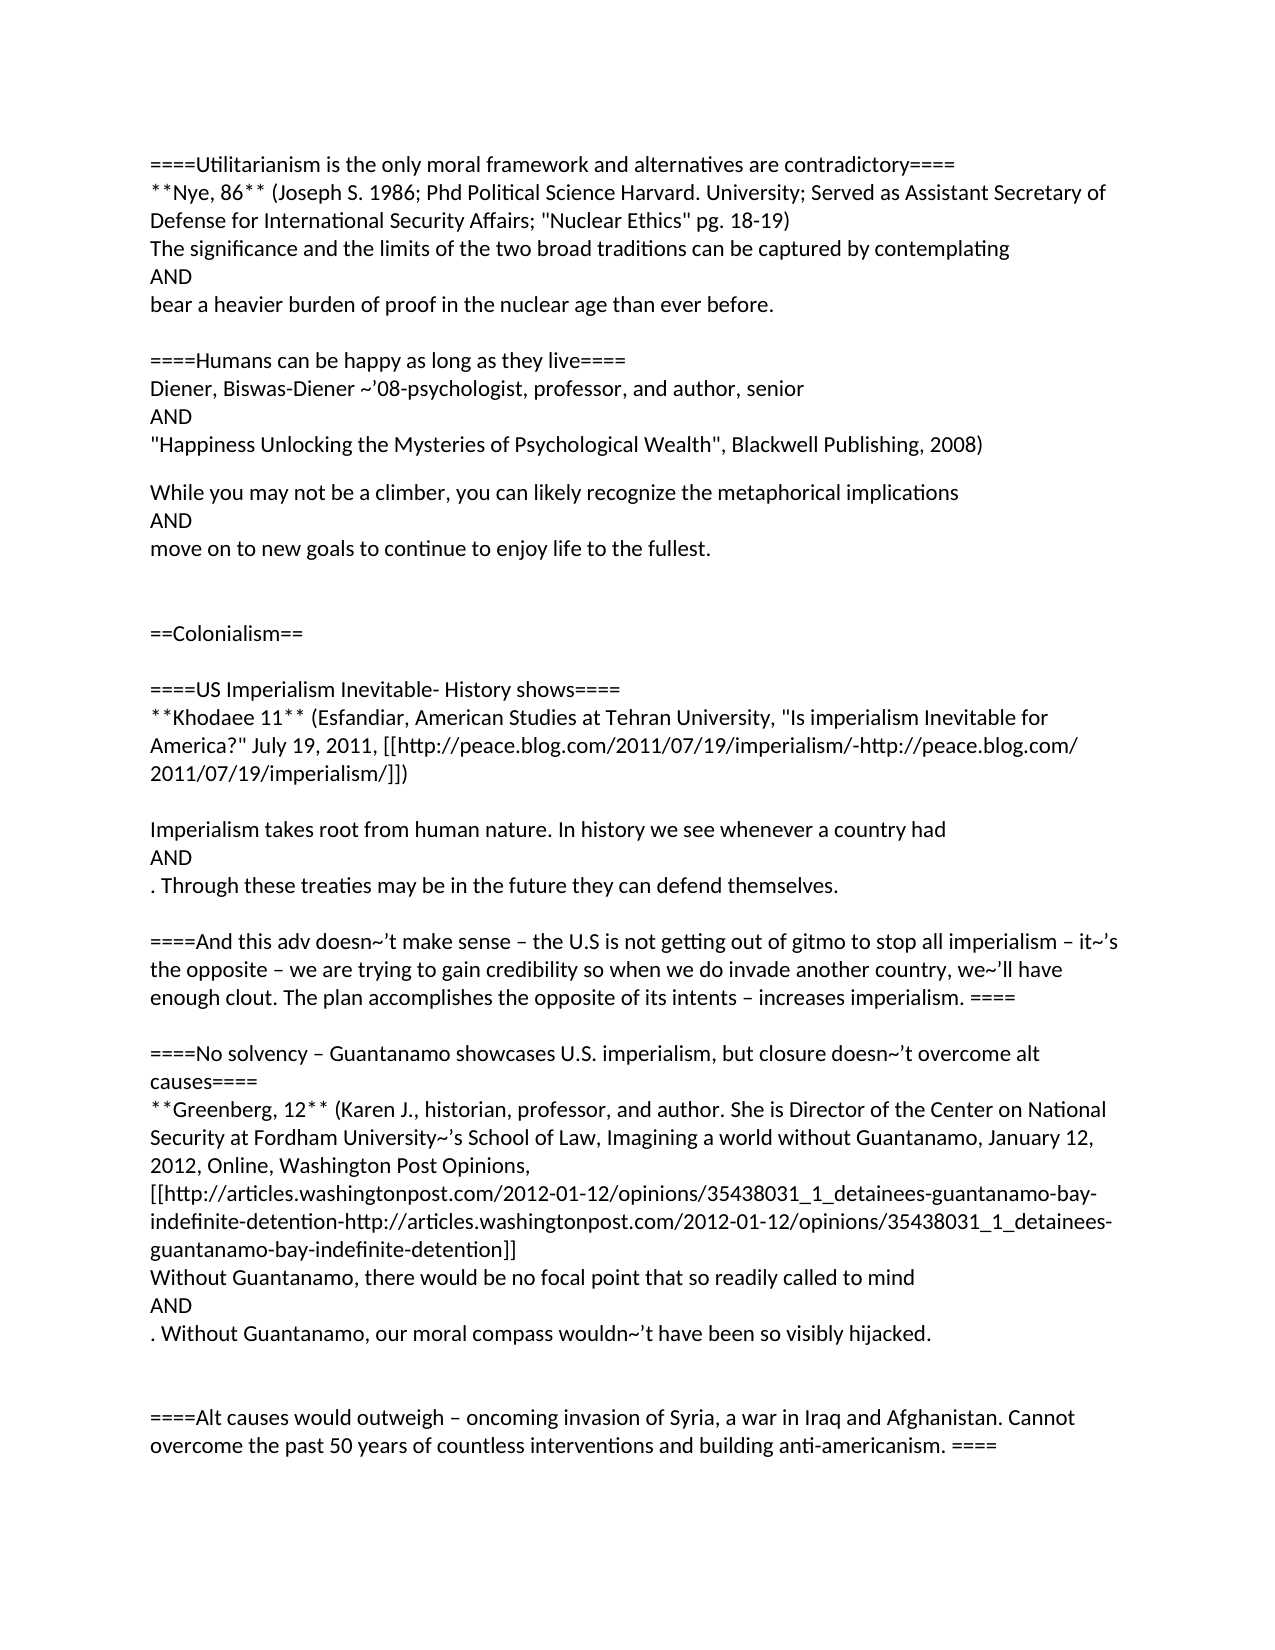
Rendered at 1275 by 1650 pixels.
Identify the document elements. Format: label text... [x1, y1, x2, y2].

text AND [150, 262, 1125, 290]
text **Khodaee 11** (Esfandiar, American Studies at Tehran University, "Is imperialism Inevitable for America?" July 19, 2011, [[http://peace.blog.com/2011/07/19/imperialism/-http://peace.blog.com/2011/07/19/imperialism/]]) [150, 703, 1125, 787]
text While you may not be a climber, you can likely recognize the metaphorical implications [150, 478, 1125, 507]
text "Happiness Unlocking the Mysteries of Psychological Wealth", Blackwell Publishing, 2008) [150, 430, 1125, 458]
text . Through these treaties may be in the future they can defend themselves. [150, 871, 1125, 899]
text ====And this adv doesn~’t make sense – the U.S is not getting out of gitmo to stop all imperialism – it~’s the opposite – we are trying to gain credibility so when we do invade another country, we~’ll have enough clout. The plan accomplishes the opposite of its intents – increases imperialism. ==== [150, 927, 1125, 1011]
text The significance and the limits of the two broad traditions can be captured by contemplating [150, 234, 1125, 262]
text AND [150, 1291, 1125, 1319]
text Diener, Biswas-Diener ~’08-psychologist, professor, and author, senior [150, 374, 1125, 402]
text Imperialism takes root from human nature. In history we see whenever a country had [150, 815, 1125, 843]
text AND [150, 843, 1125, 871]
text bear a heavier burden of proof in the nuclear age than ever before. [150, 290, 1125, 318]
text ====Alt causes would outweigh – oncoming invasion of Syria, a war in Iraq and Afghanistan. Cannot overcome the past 50 years of countless interventions and building anti-americanism. ==== [150, 1403, 1125, 1459]
text ====Humans can be happy as long as they live==== [150, 346, 1125, 374]
text **Greenberg, 12** (Karen J., historian, professor, and author. She is Director of the Center on National Security at Fordham University~’s School of Law, Imagining a world without Guantanamo, January 12, 2012, Online, Washington Post Opinions, [[http://articles.washingtonpost.com/2012-01-12/opinions/35438031_1_detainees-guantanamo-bay-indefinite-detention-http://articles.washingtonpost.com/2012-01-12/opinions/35438031_1_detainees-guantanamo-bay-indefinite-detention]] [150, 1095, 1125, 1263]
text AND [150, 507, 1125, 534]
text move on to new goals to continue to enjoy life to the fullest. [150, 534, 1125, 563]
text Without Guantanamo, there would be no focal point that so readily called to mind [150, 1263, 1125, 1291]
text ==Colonialism== [150, 619, 1125, 647]
text ====No solvency – Guantanamo showcases U.S. imperialism, but closure doesn~’t overcome alt causes==== [150, 1039, 1125, 1095]
text . Without Guantanamo, our moral compass wouldn~’t have been so visibly hijacked. [150, 1319, 1125, 1347]
text AND [150, 402, 1125, 430]
text ====Utilitarianism is the only moral framework and alternatives are contradictory==== [150, 150, 1125, 178]
text ====US Imperialism Inevitable- History shows==== [150, 675, 1125, 703]
text **Nye, 86** (Joseph S. 1986; Phd Political Science Harvard. University; Served as Assistant Secretary of Defense for International Security Affairs; "Nuclear Ethics" pg. 18-19) [150, 178, 1125, 234]
